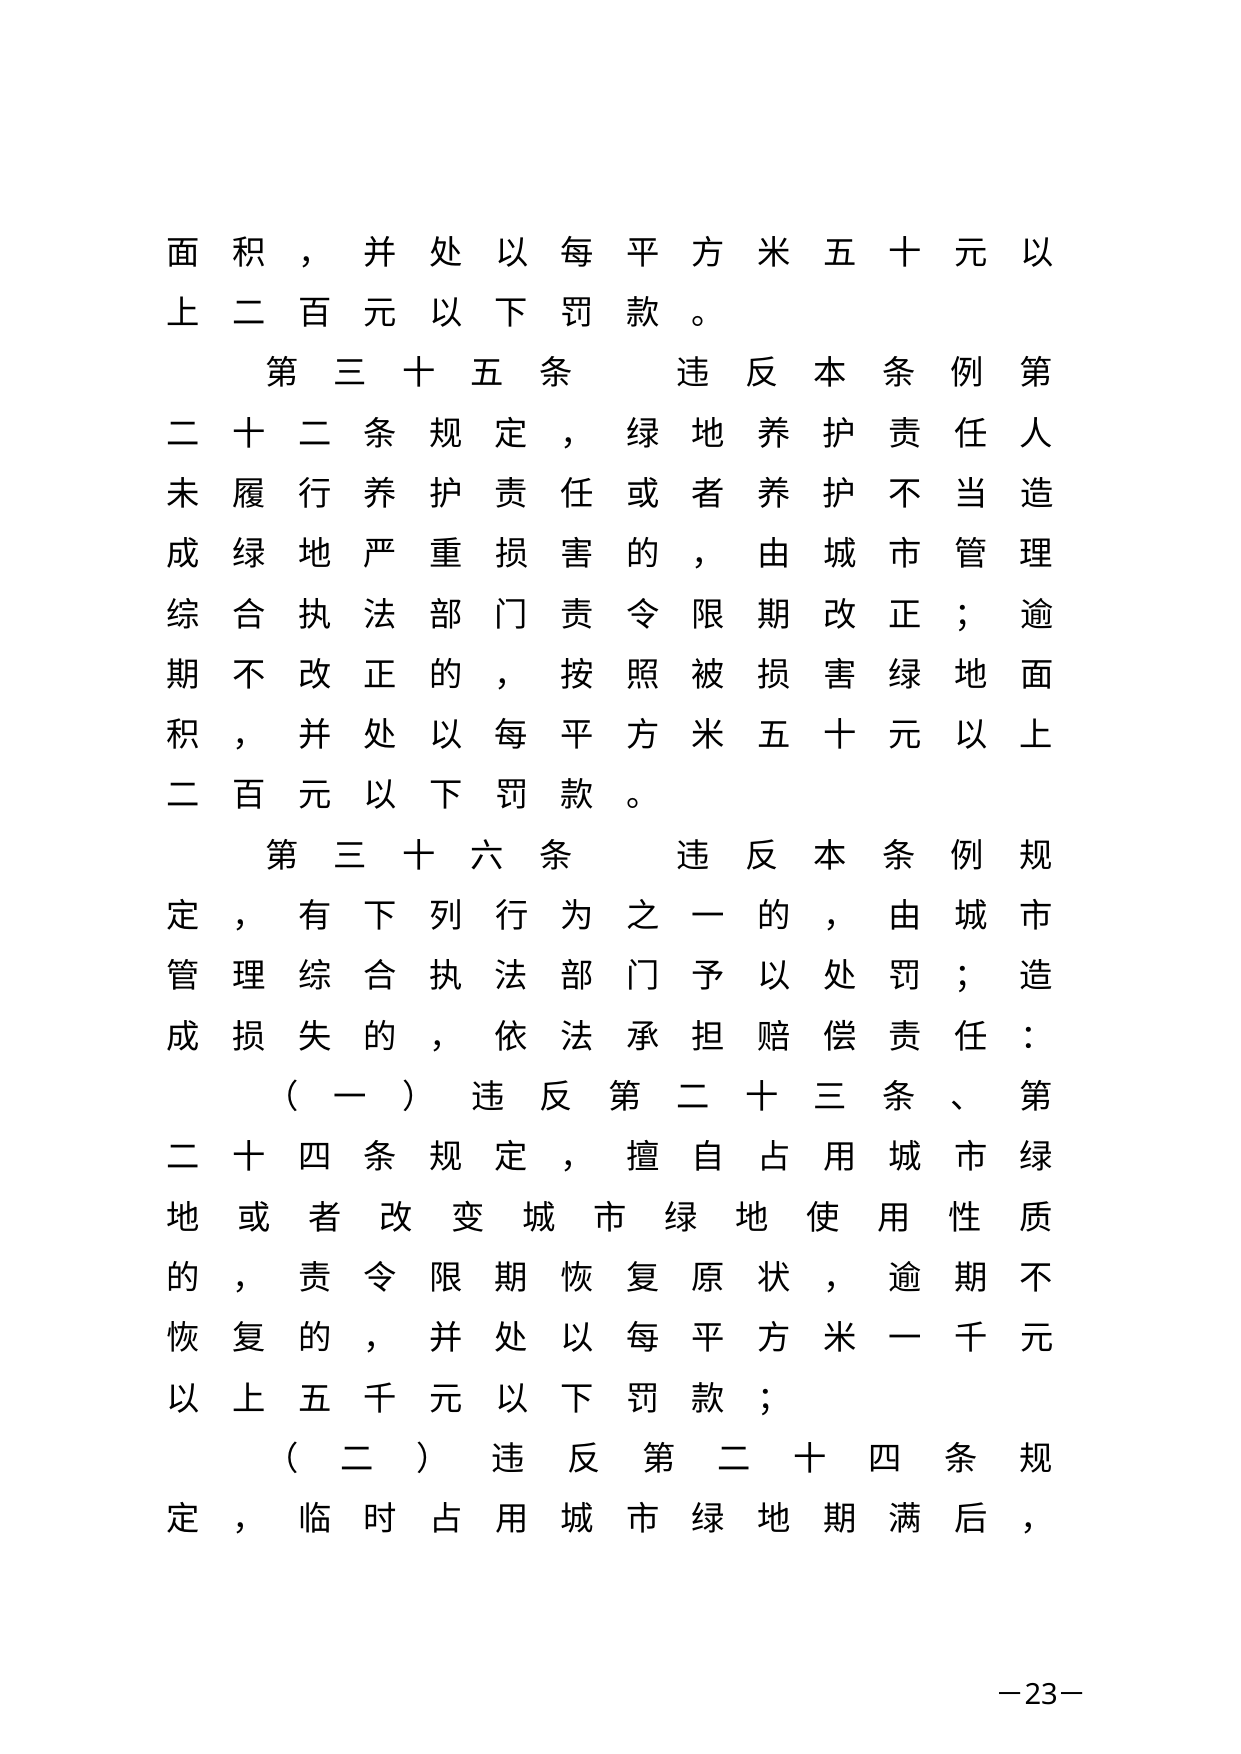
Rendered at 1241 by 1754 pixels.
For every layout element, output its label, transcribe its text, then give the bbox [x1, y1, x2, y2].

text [167, 219, 1085, 340]
text （一）违反第二十三条、第二十四条规定，擅自占用城市绿地或者改变城市绿地使用性质的，责令限期恢复原状，逾期不恢复的，并处以每平方米一千元以上五千元以下罚款； [167, 1064, 1085, 1426]
text 第三十六条 违反本条例规定，有下列行为之一的，由城市管理综合执法部门予以处罚；造成损失的，依法承担赔偿责任： [167, 822, 1085, 1064]
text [167, 1426, 1085, 1546]
text 第三十五条 违反本条例第二十二条规定，绿地养护责任人未履行养护责任或者养护不当造成绿地严重损害的，由城市管理综合执法部门责令限期改正；逾期不改正的，按照被损害绿地面积，并处以每平方米五十元以上二百元以下罚款。 [167, 340, 1085, 822]
